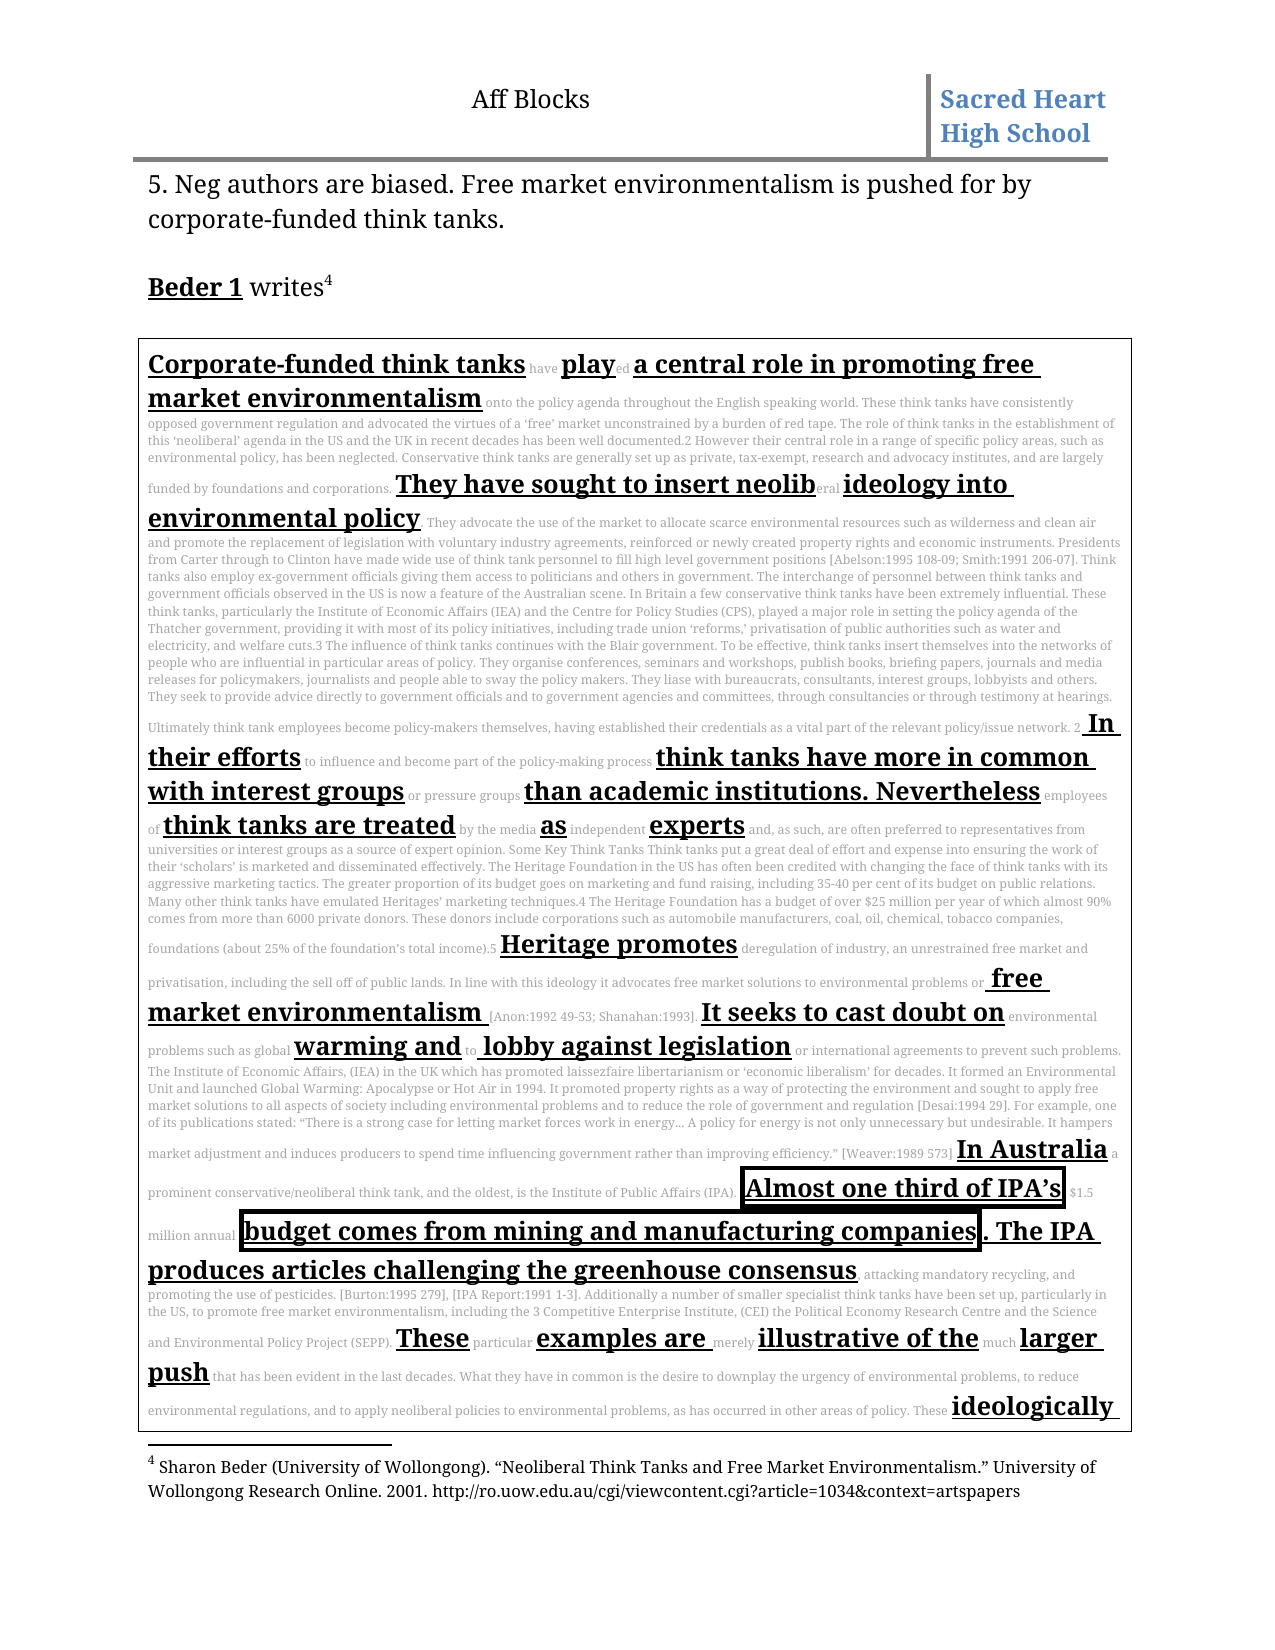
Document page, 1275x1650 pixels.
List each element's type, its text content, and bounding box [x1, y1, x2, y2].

text Beder 1 writes [148, 269, 1122, 303]
text 5. Neg authors are biased. Free market environmentalism is pushed for by corporate-funded think tanks. [148, 167, 1122, 235]
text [139, 339, 1131, 1431]
